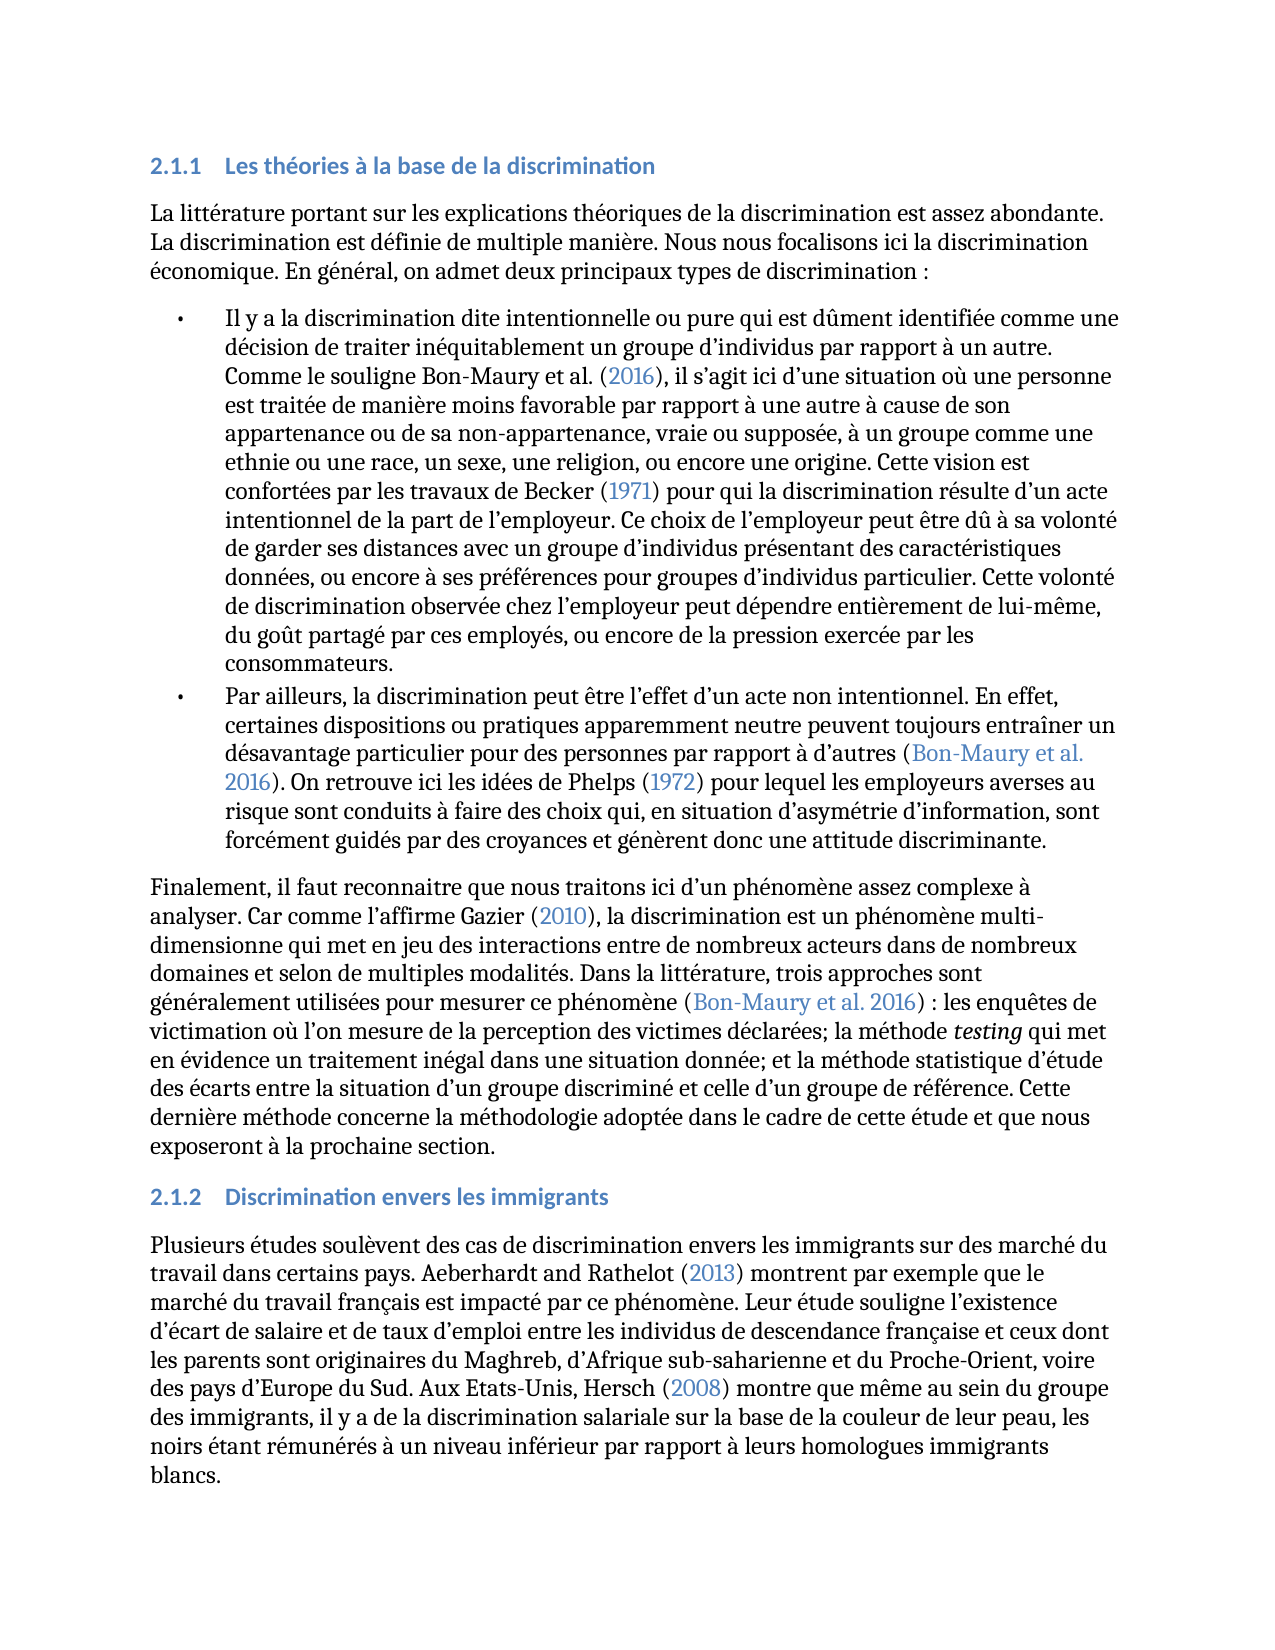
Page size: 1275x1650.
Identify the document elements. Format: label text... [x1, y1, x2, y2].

text Finalement, il faut reconnaitre que nous traitons ici d’un phénomène assez complexe à analyser. Car comme l’affirme Gazier (2010), la discrimination est un phénomène multi-dimensionne qui met en jeu des interactions entre de nombreux acteurs dans de nombreux domaines et selon de multiples modalités. Dans la littérature, trois approches sont généralement utilisées pour mesurer ce phénomène (Bon-Maury et al. 2016) : les enquêtes de victimation où l’on mesure de la perception des victimes déclarées; la méthode testing qui met en évidence un traitement inégal dans une situation donnée; et la méthode statistique d’étude des écarts entre la situation d’un groupe discriminé et celle d’un groupe de référence. Cette dernière méthode concerne la méthodologie adoptée dans le cadre de cette étude et que nous exposeront à la prochaine section. [150, 873, 1125, 1161]
subtitle 2.1.2 Discrimination envers les immigrants [150, 1181, 1125, 1212]
text La littérature portant sur les explications théoriques de la discrimination est assez abondante. La discrimination est définie de multiple manière. Nous nous focalisons ici la discrimination économique. En général, on admet deux principaux types de discrimination : [150, 199, 1125, 286]
list Par ailleurs, la discrimination peut être l’effet d’un acte non intentionnel. En effet, certaines dispositions ou pratiques apparemment neutre peuvent toujours entraîner un désavantage particulier pour des personnes par rapport à d’autres (Bon-Maury et al. 2016). On retrouve ici les idées de Phelps (1972) pour lequel les employeurs averses au risque sont conduits à faire des choix qui, en situation d’asymétrie d’information, sont forcément guidés par des croyances et génèrent donc une attitude discriminante. [175, 682, 1125, 854]
list Il y a la discrimination dite intentionnelle ou pure qui est dûment identifiée comme une décision de traiter inéquitablement un groupe d’individus par rapport à un autre. Comme le souligne Bon-Maury et al. (2016), il s’agit ici d’une situation où une personne est traitée de manière moins favorable par rapport à une autre à cause de son appartenance ou de sa non-appartenance, vraie ou supposée, à un groupe comme une ethnie ou une race, un sexe, une religion, ou encore une origine. Cette vision est confortées par les travaux de Becker (1971) pour qui la discrimination résulte d’un acte intentionnel de la part de l’employeur. Ce choix de l’employeur peut être dû à sa volonté de garder ses distances avec un groupe d’individus présentant des caractéristiques données, ou encore à ses préférences pour groupes d’individus particulier. Cette volonté de discrimination observée chez l’employeur peut dépendre entièrement de lui-même, du goût partagé par ces employés, ou encore de la pression exercée par les consommateurs. [175, 304, 1125, 678]
subtitle 2.1.1 Les théories à la base de la discrimination [150, 150, 1125, 181]
text Plusieurs études soulèvent des cas de discrimination envers les immigrants sur des marché du travail dans certains pays. Aeberhardt and Rathelot (2013) montrent par exemple que le marché du travail français est impacté par ce phénomène. Leur étude souligne l’existence d’écart de salaire et de taux d’emploi entre les individus de descendance française et ceux dont les parents sont originaires du Maghreb, d’Afrique sub-saharienne et du Proche-Orient, voire des pays d’Europe du Sud. Aux Etats-Unis, Hersch (2008) montre que même au sein du groupe des immigrants, il y a de la discrimination salariale sur la base de la couleur de leur peau, les noirs étant rémunérés à un niveau inférieur par rapport à leurs homologues immigrants blancs. [150, 1231, 1125, 1489]
